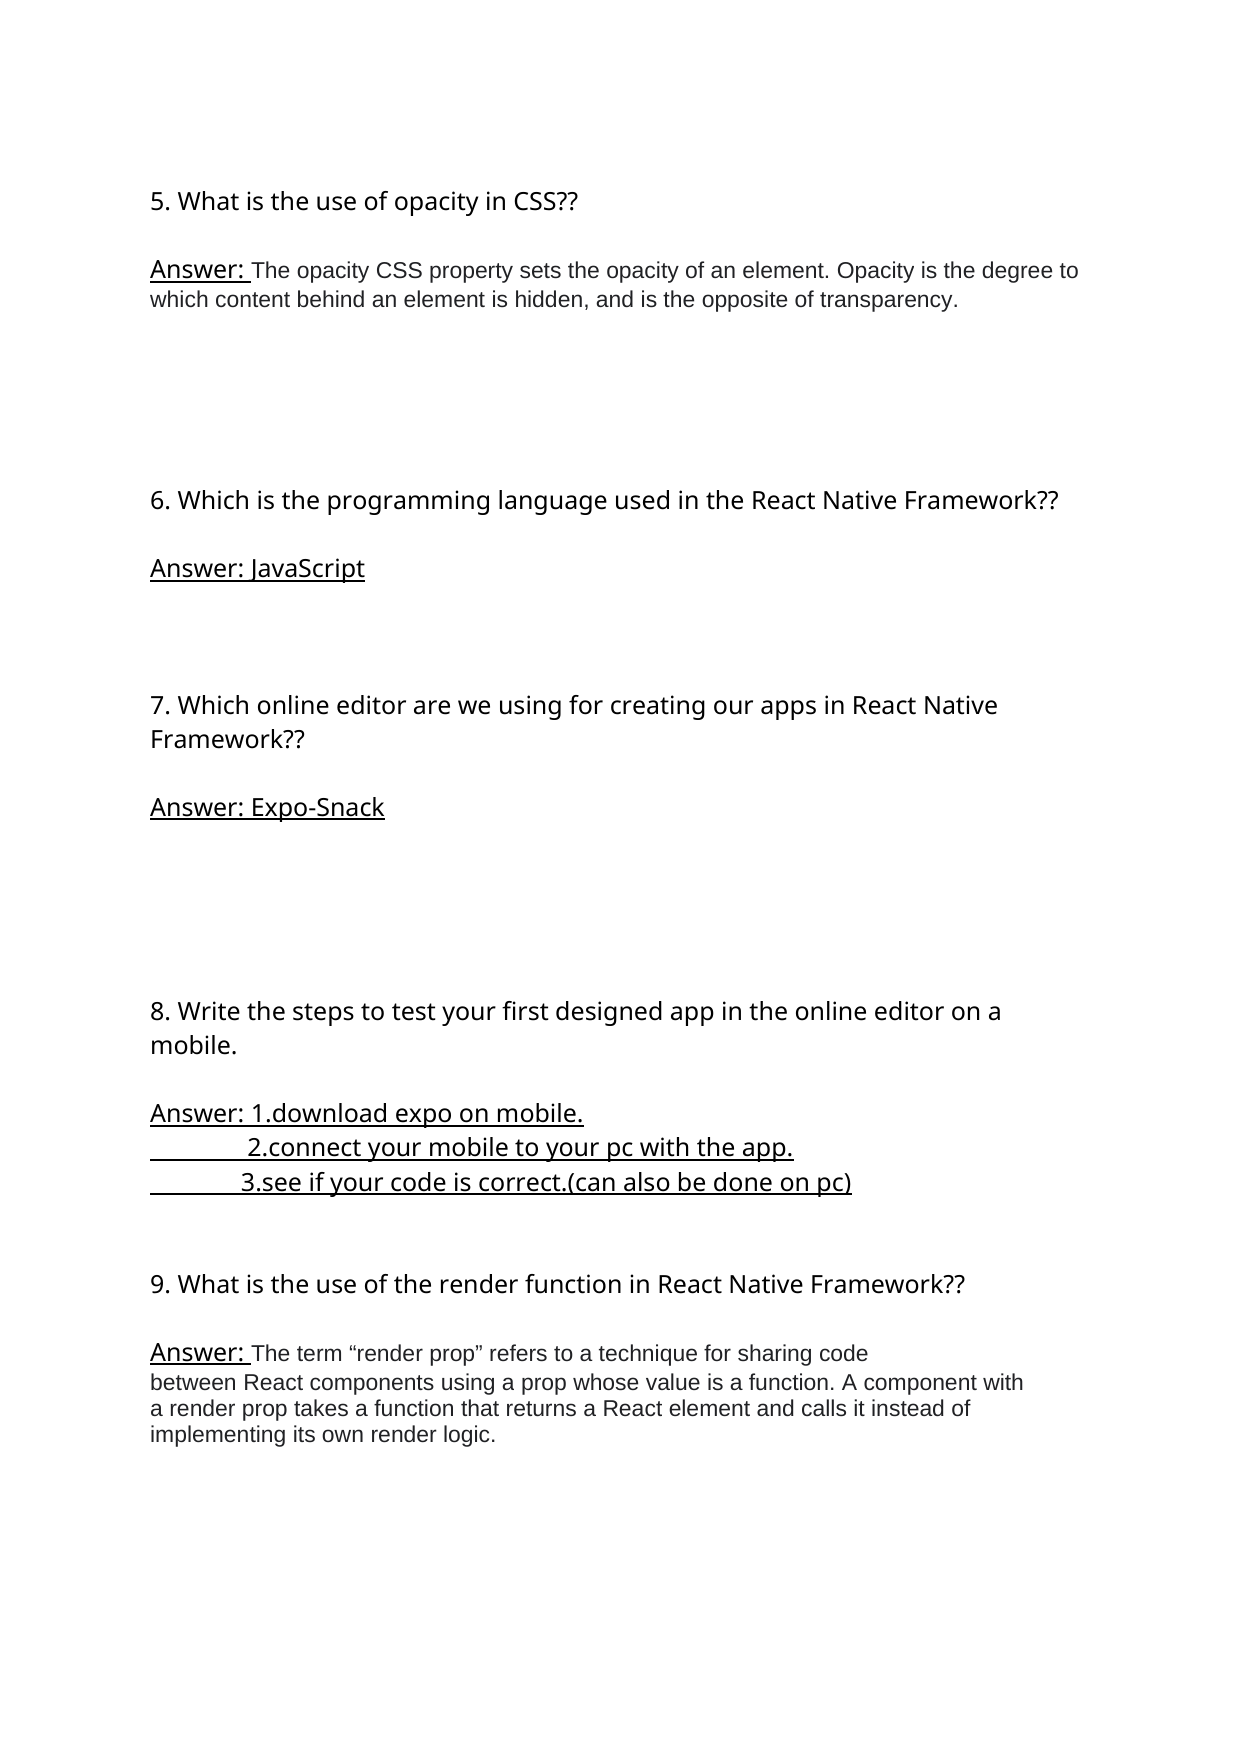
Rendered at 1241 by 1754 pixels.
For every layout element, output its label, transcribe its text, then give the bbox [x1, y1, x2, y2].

text 6. Which is the programming language used in the React Native Framework?? [150, 483, 1090, 517]
text Answer: 1.download expo on mobile. [150, 1096, 1090, 1130]
text Answer: Expo-Snack [150, 789, 1090, 823]
text Answer: JavaScript [150, 551, 1090, 585]
text 5. What is the use of opacity in CSS?? [150, 184, 1090, 218]
text 2.connect your mobile to your pc with the app. [150, 1130, 1090, 1164]
text Answer: The opacity CSS property sets the opacity of an element. Opacity is the degree to which content behind an element is hidden, and is the opposite of transparency. [150, 252, 1090, 313]
text Answer: The term “render prop” refers to a technique for sharing code between React components using a prop whose value is a function. A component with a render prop takes a function that returns a React element and calls it instead of implementing its own render logic. [150, 1334, 1090, 1448]
text 8. Write the steps to test your first designed app in the online editor on a mobile. [150, 994, 1090, 1062]
text 3.see if your code is correct.(can also be done on pc) [150, 1164, 1090, 1198]
text 9. What is the use of the render function in React Native Framework?? [150, 1266, 1090, 1300]
text 7. Which online editor are we using for creating our apps in React Native Framework?? [150, 687, 1090, 755]
